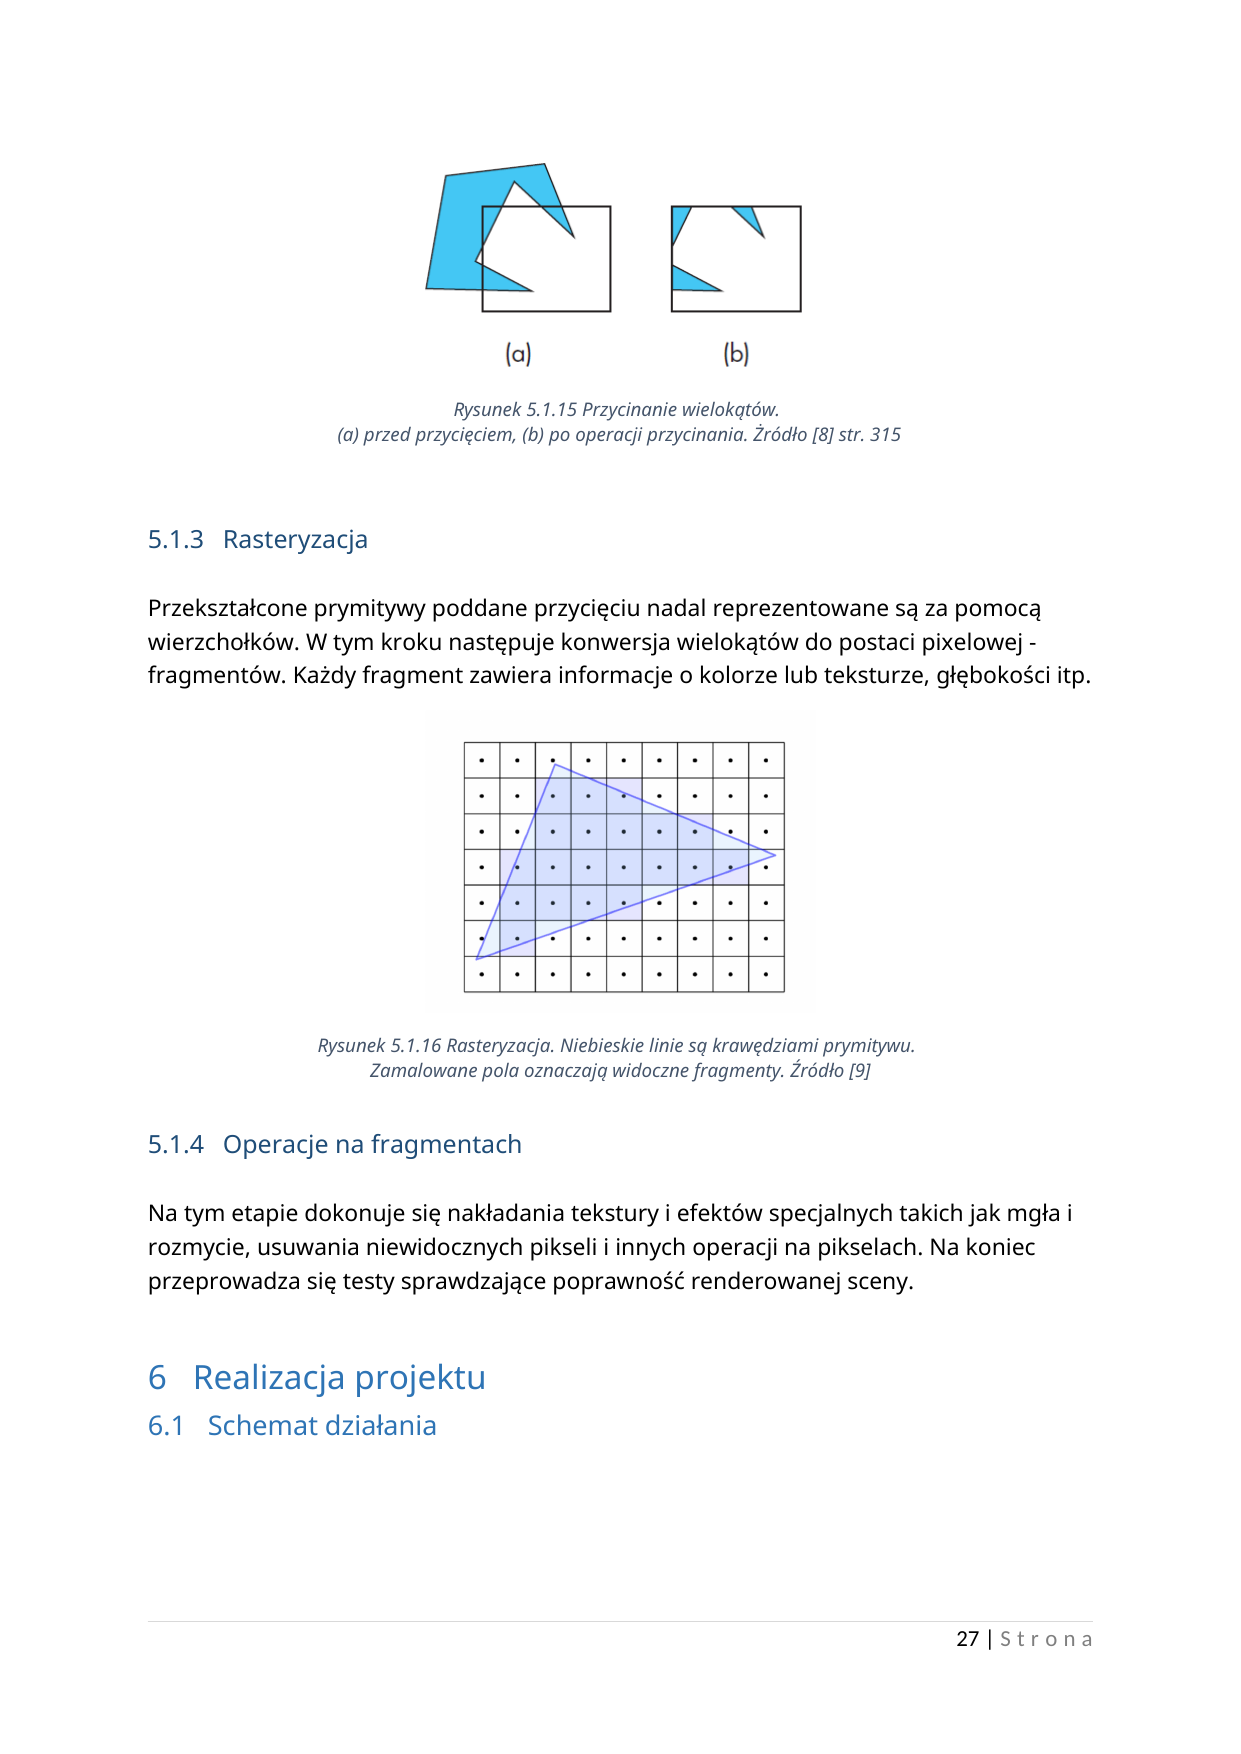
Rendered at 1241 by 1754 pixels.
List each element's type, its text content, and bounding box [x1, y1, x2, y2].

picture [397, 147, 844, 378]
subtitle Realizacja projektu [148, 1353, 1093, 1399]
text Rysunek 5.1.2 Przycinanie wielokątów. (a) przed przycięciem, (b) po operacji przycinania. Żródło str. 315 [148, 396, 1093, 447]
text Przekształcone prymitywy poddane przycięciu nadal reprezentowane są za pomocą wierzchołków. W tym kroku następuje konwersja wielokątów do postaci pixelowej - fragmentów. Każdy fragment zawiera informacje o kolorze lub teksturze, głębokości itp. [148, 558, 1093, 691]
text Rysunek 5.1.3 Rasteryzacja. Niebieskie linie są krawędziami prymitywu. Zamalowane pola oznaczają widoczne fragmenty. Źródło [148, 1032, 1093, 1106]
text Na tym etapie dokonuje się nakładania tekstury i efektów specjalnych takich jak mgła i rozmycie, usuwania niewidocznych pikseli i innych operacji na pikselach. Na koniec przeprowadza się testy sprawdzające poprawność renderowanej sceny. [148, 1163, 1093, 1326]
subtitle Operacje na fragmentach [148, 1127, 1093, 1161]
picture [426, 711, 815, 1013]
subtitle Schemat działania [148, 1407, 1093, 1443]
subtitle Rasteryzacja [148, 521, 1093, 556]
